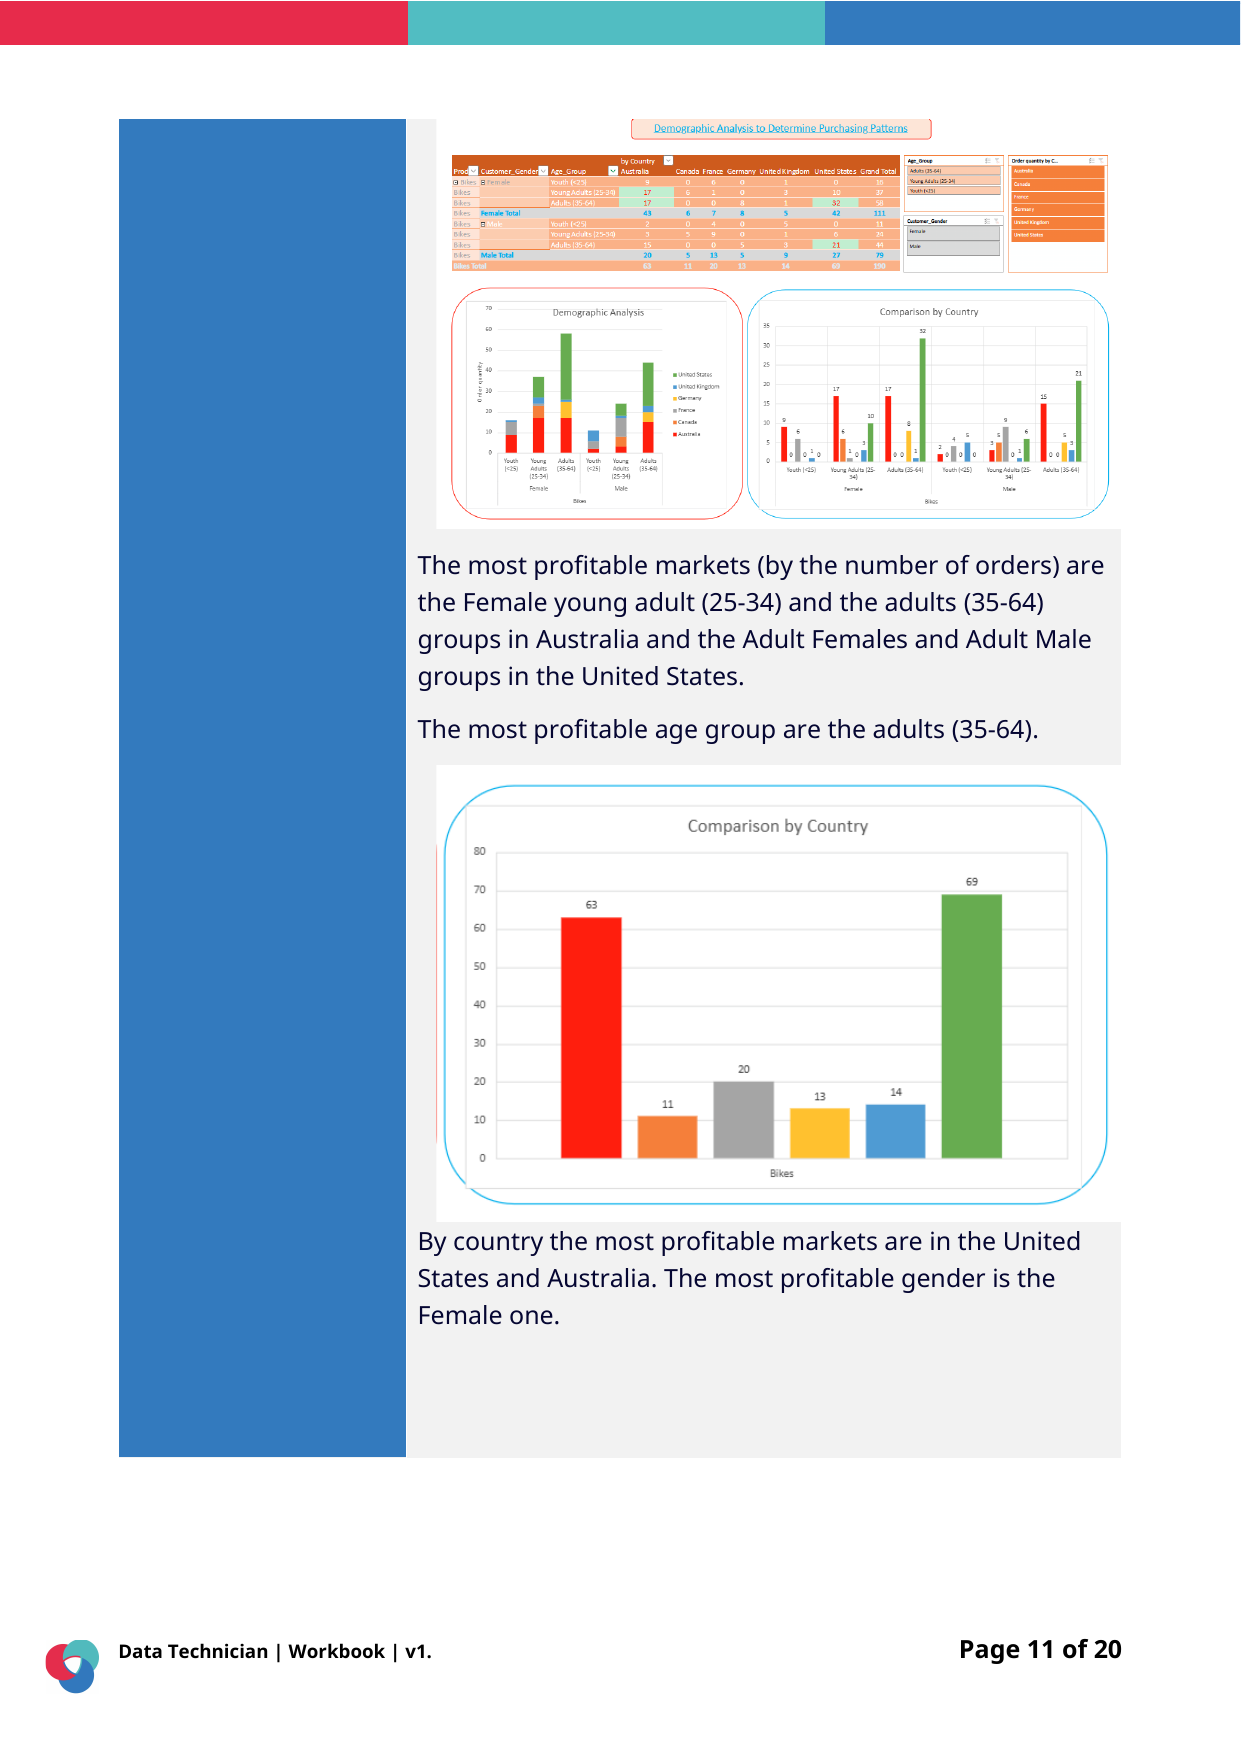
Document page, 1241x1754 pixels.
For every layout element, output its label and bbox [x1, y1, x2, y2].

picture [45, 1640, 100, 1694]
table_cell [119, 119, 406, 1457]
table_cell [407, 119, 1121, 1457]
